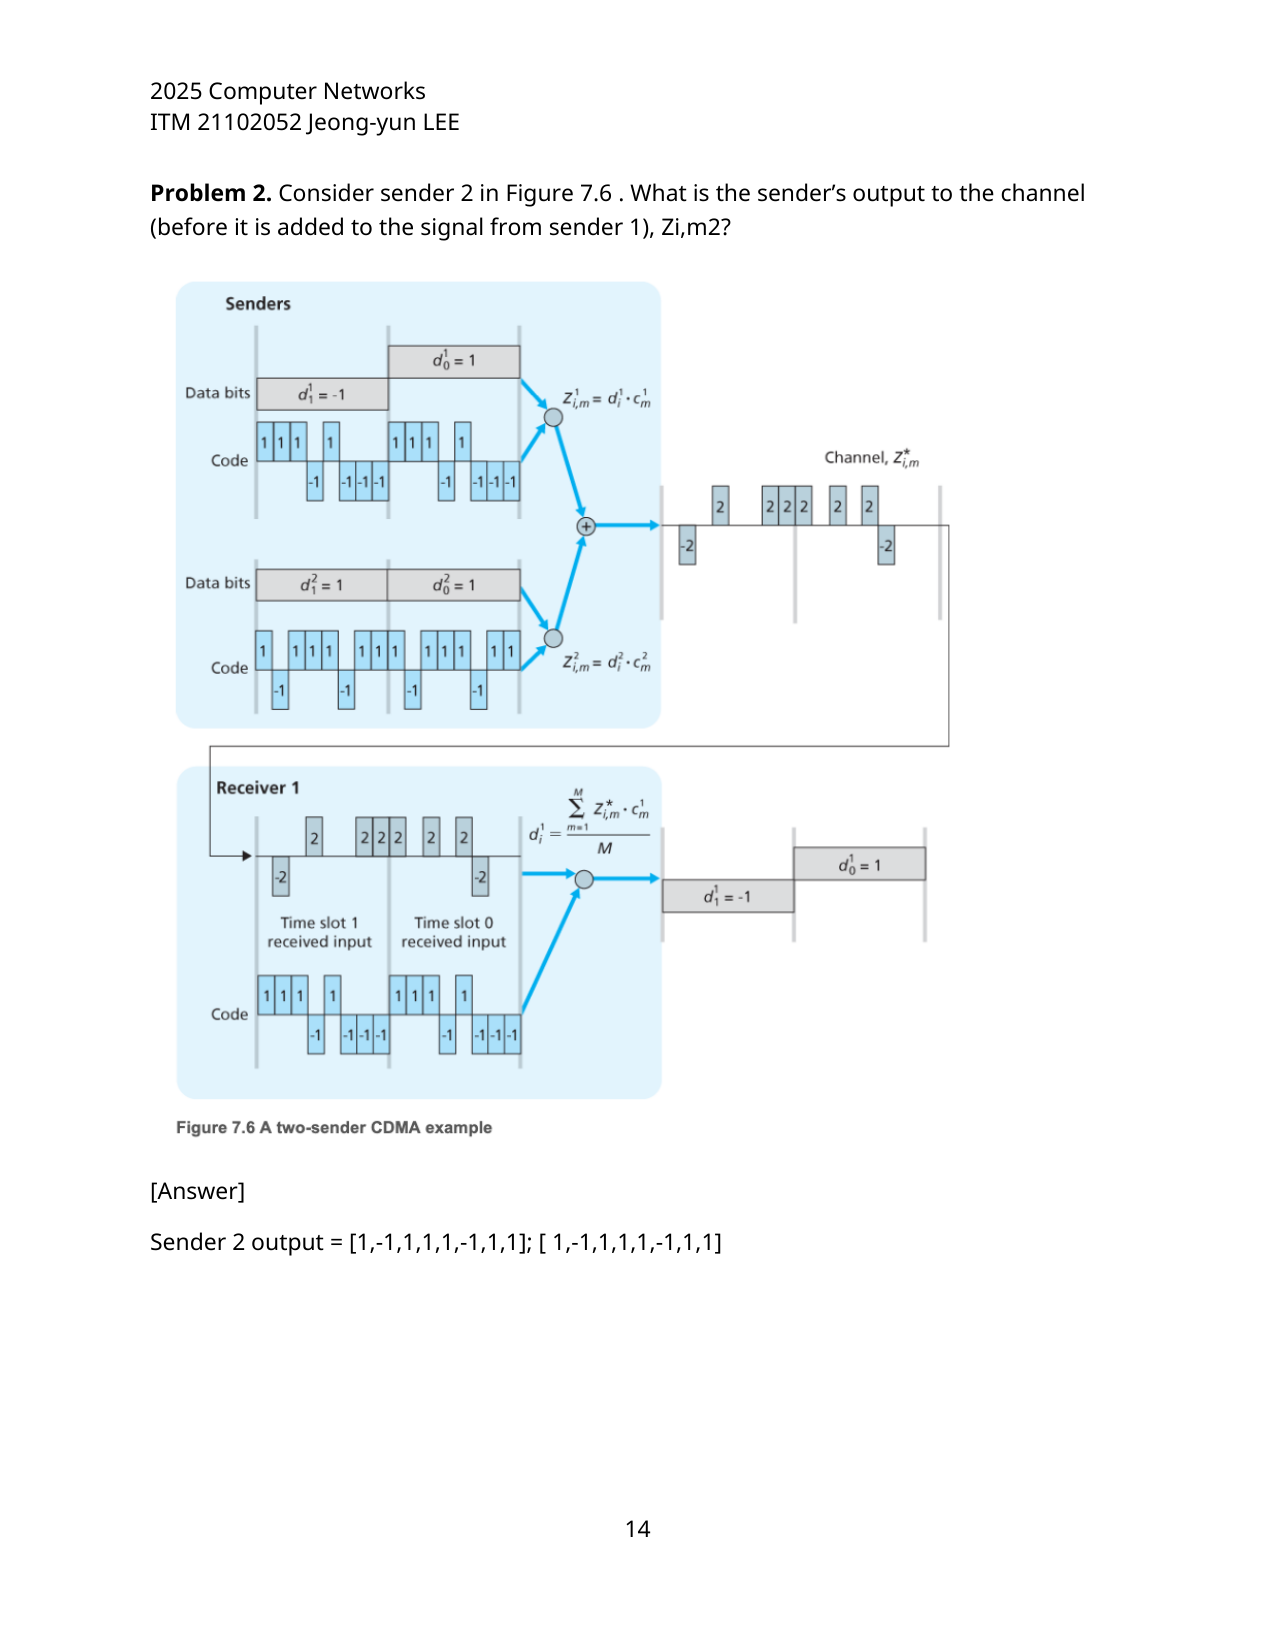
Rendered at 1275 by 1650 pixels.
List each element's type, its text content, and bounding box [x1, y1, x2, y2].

text Sender 2 output = [1,-1,1,1,1,-1,1,1]; [ 1,-1,1,1,1,-1,1,1] [150, 1226, 1125, 1257]
picture [150, 261, 969, 1157]
text [Answer] [150, 1175, 1125, 1207]
text Problem 2. Consider sender 2 in Figure 7.6 . What is the sender’s output to the channel (before it is added to the signal from sender 1), Zi,m2? [150, 177, 1125, 242]
